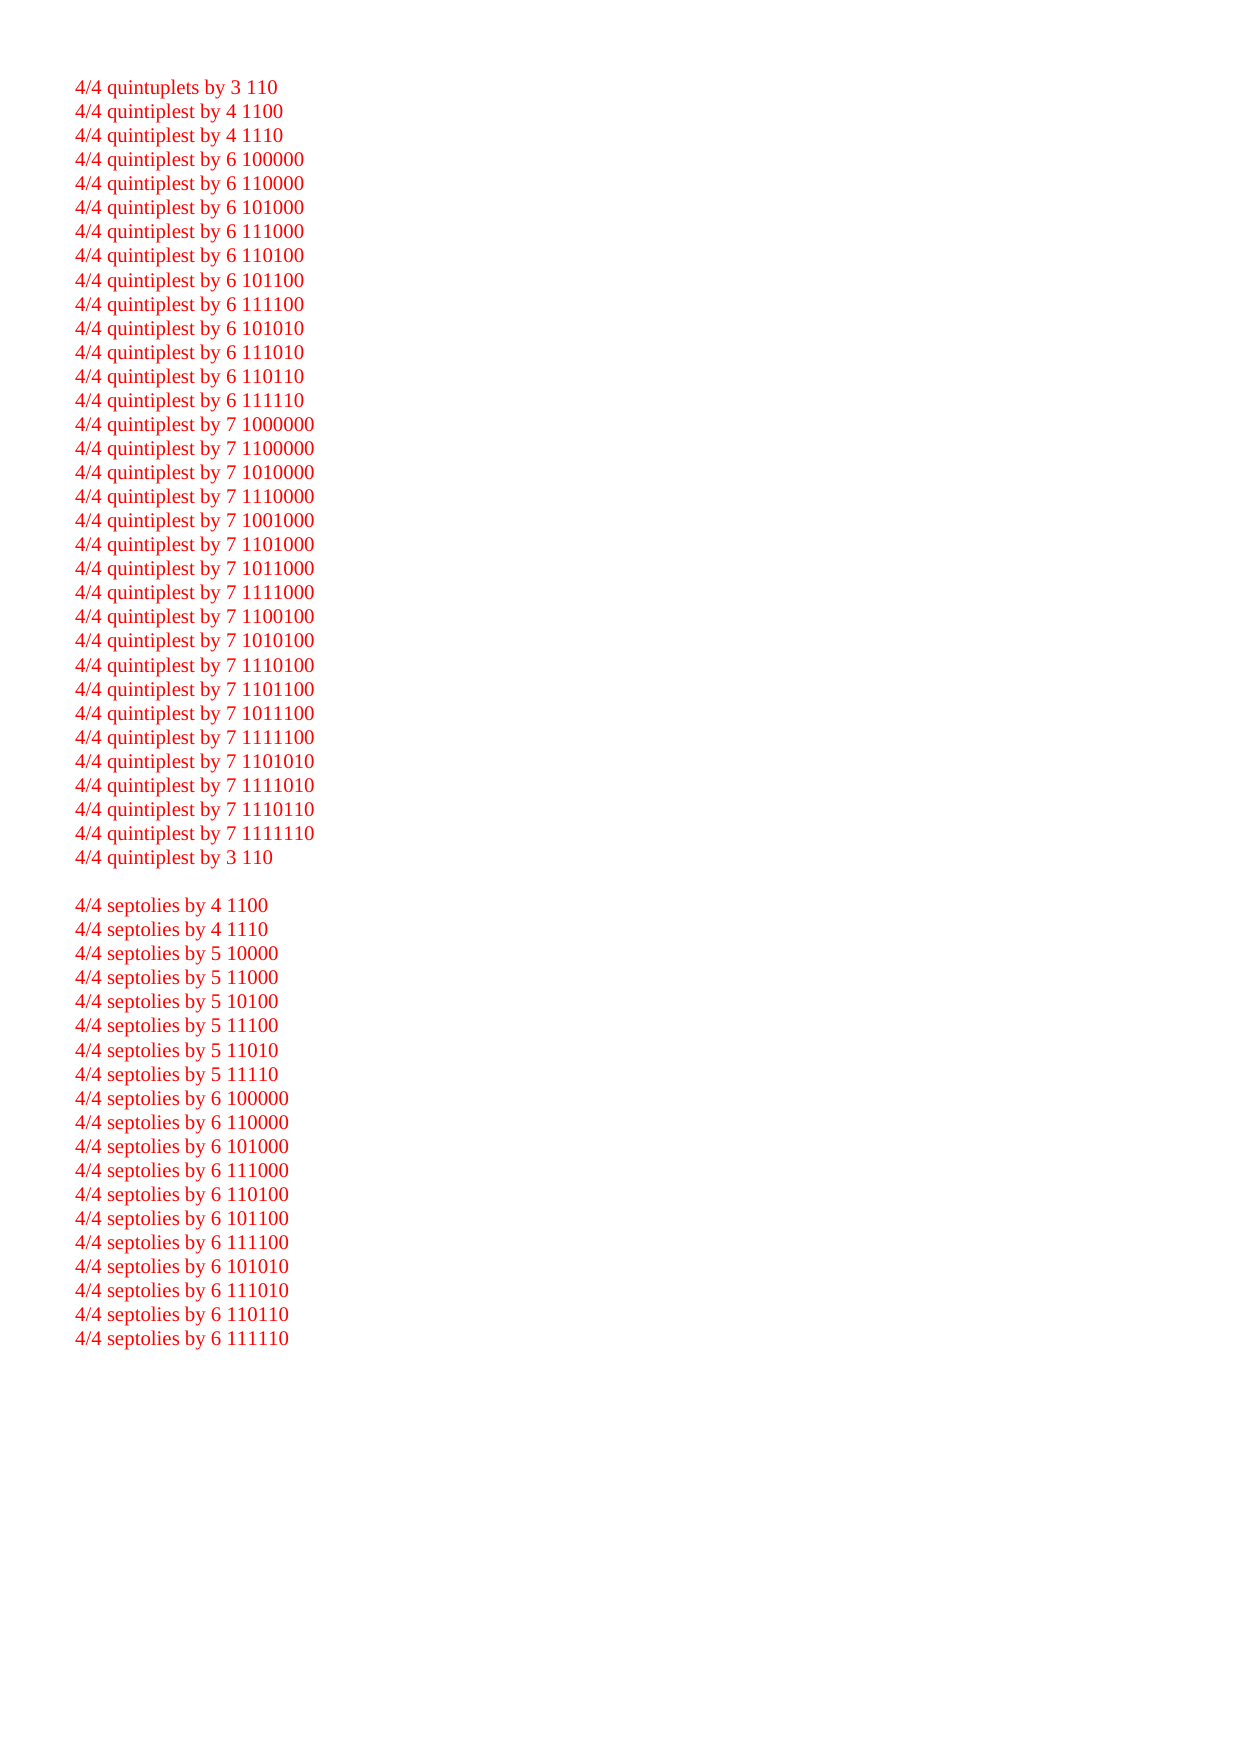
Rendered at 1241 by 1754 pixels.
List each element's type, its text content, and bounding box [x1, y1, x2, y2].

text 4/4 quintiplest by 6 101010 [75, 316, 389, 340]
text 4/4 septolies by 5 11110 [75, 1062, 389, 1086]
text 4/4 quintiplest by 7 1101000 [75, 532, 389, 556]
text 4/4 quintiplest by 7 1111000 [75, 580, 389, 604]
text 4/4 septolies by 6 110000 [75, 1110, 389, 1134]
text 4/4 quintiplest by 6 110110 [75, 364, 389, 388]
text 4/4 quintiplest by 6 110100 [75, 243, 389, 267]
text 4/4 quintiplest by 6 111000 [75, 219, 389, 243]
text 4/4 quintiplest by 7 1001000 [75, 508, 389, 532]
text 4/4 septolies by 5 10100 [75, 989, 389, 1013]
text 4/4 septolies by 5 11010 [75, 1037, 389, 1062]
text 4/4 septolies by 6 101010 [75, 1254, 389, 1278]
text 4/4 quintiplest by 7 1111100 [75, 725, 389, 749]
text 4/4 septolies by 6 101000 [75, 1134, 389, 1158]
text 4/4 septolies by 6 111010 [75, 1278, 389, 1302]
text 4/4 quintiplest by 7 1111110 [75, 821, 389, 845]
text 4/4 quintiplest by 6 111100 [75, 292, 389, 316]
text 4/4 septolies by 4 1110 [75, 917, 389, 941]
text 4/4 septolies by 5 11000 [75, 965, 389, 989]
text 4/4 quintuplets by 3 110 [75, 75, 389, 99]
text 4/4 quintiplest by 6 101000 [75, 195, 389, 219]
text 4/4 quintiplest by 4 1100 [75, 99, 389, 123]
text 4/4 quintiplest by 7 1110110 [75, 797, 389, 821]
text 4/4 quintiplest by 4 1110 [75, 123, 389, 147]
text 4/4 quintiplest by 7 1010100 [75, 628, 389, 652]
text 4/4 quintiplest by 3 110 [75, 845, 389, 869]
text 4/4 quintiplest by 6 111110 [75, 388, 389, 412]
text 4/4 septolies by 6 111000 [75, 1158, 389, 1182]
text 4/4 septolies by 6 110100 [75, 1182, 389, 1206]
text 4/4 quintiplest by 7 1110000 [75, 484, 389, 508]
text 4/4 quintiplest by 6 111010 [75, 340, 389, 364]
text 4/4 septolies by 5 11100 [75, 1013, 389, 1037]
text 4/4 quintiplest by 7 1101100 [75, 677, 389, 701]
text 4/4 quintiplest by 7 1011100 [75, 701, 389, 725]
text 4/4 quintiplest by 7 1101010 [75, 749, 389, 773]
text 4/4 septolies by 4 1100 [75, 893, 389, 917]
text 4/4 septolies by 6 101100 [75, 1206, 389, 1230]
text 4/4 quintiplest by 7 1010000 [75, 460, 389, 484]
text 4/4 septolies by 6 100000 [75, 1086, 389, 1110]
text 4/4 septolies by 6 111110 [75, 1326, 389, 1350]
text 4/4 quintiplest by 7 1111010 [75, 773, 389, 797]
text 4/4 quintiplest by 6 101100 [75, 267, 389, 292]
text 4/4 septolies by 6 111100 [75, 1230, 389, 1254]
text 4/4 quintiplest by 7 1000000 [75, 412, 389, 436]
text 4/4 quintiplest by 7 1100000 [75, 436, 389, 460]
text 4/4 septolies by 5 10000 [75, 941, 389, 965]
text 4/4 quintiplest by 7 1110100 [75, 652, 389, 677]
text 4/4 quintiplest by 6 110000 [75, 171, 389, 195]
text 4/4 septolies by 6 110110 [75, 1302, 389, 1326]
text 4/4 quintiplest by 7 1011000 [75, 556, 389, 580]
text 4/4 quintiplest by 6 100000 [75, 147, 389, 171]
text 4/4 quintiplest by 7 1100100 [75, 604, 389, 628]
